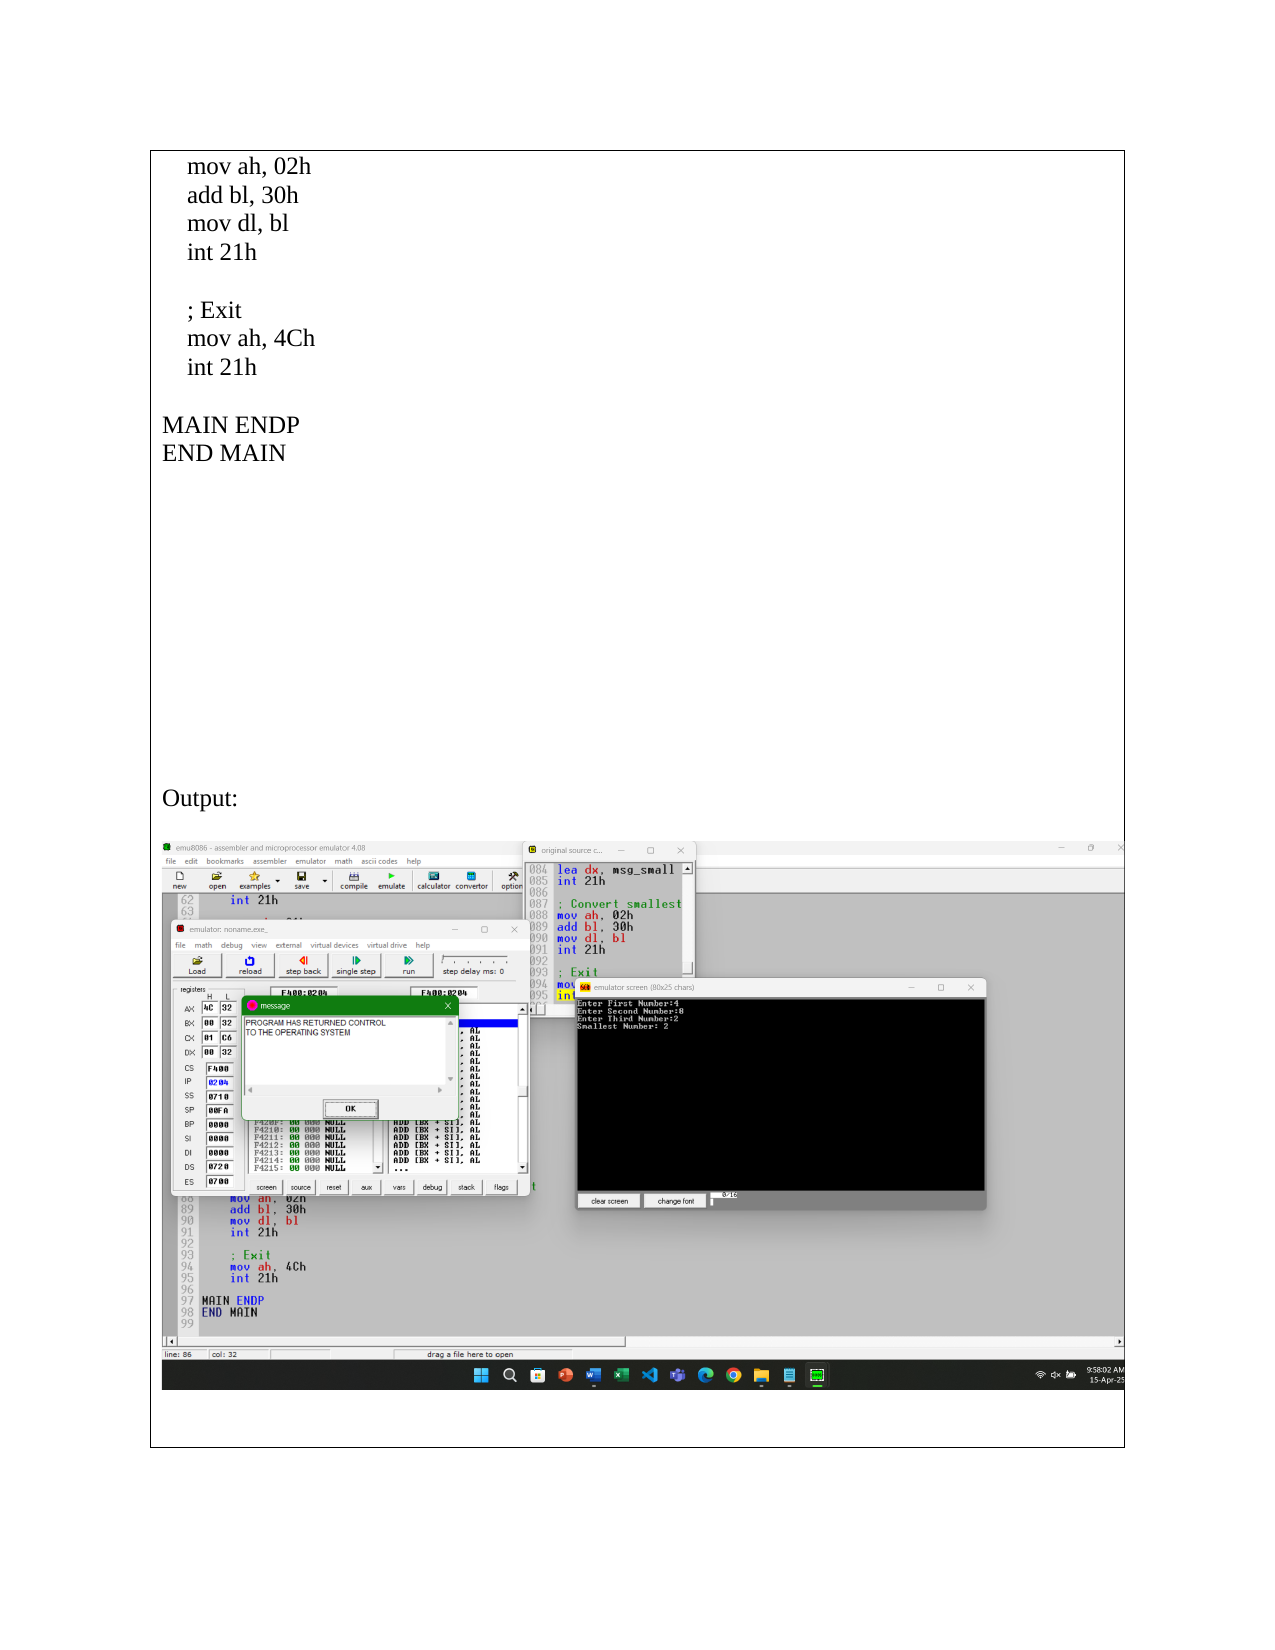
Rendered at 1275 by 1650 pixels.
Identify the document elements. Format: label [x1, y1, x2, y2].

picture [161, 841, 1125, 1390]
table_cell [151, 151, 1124, 1447]
